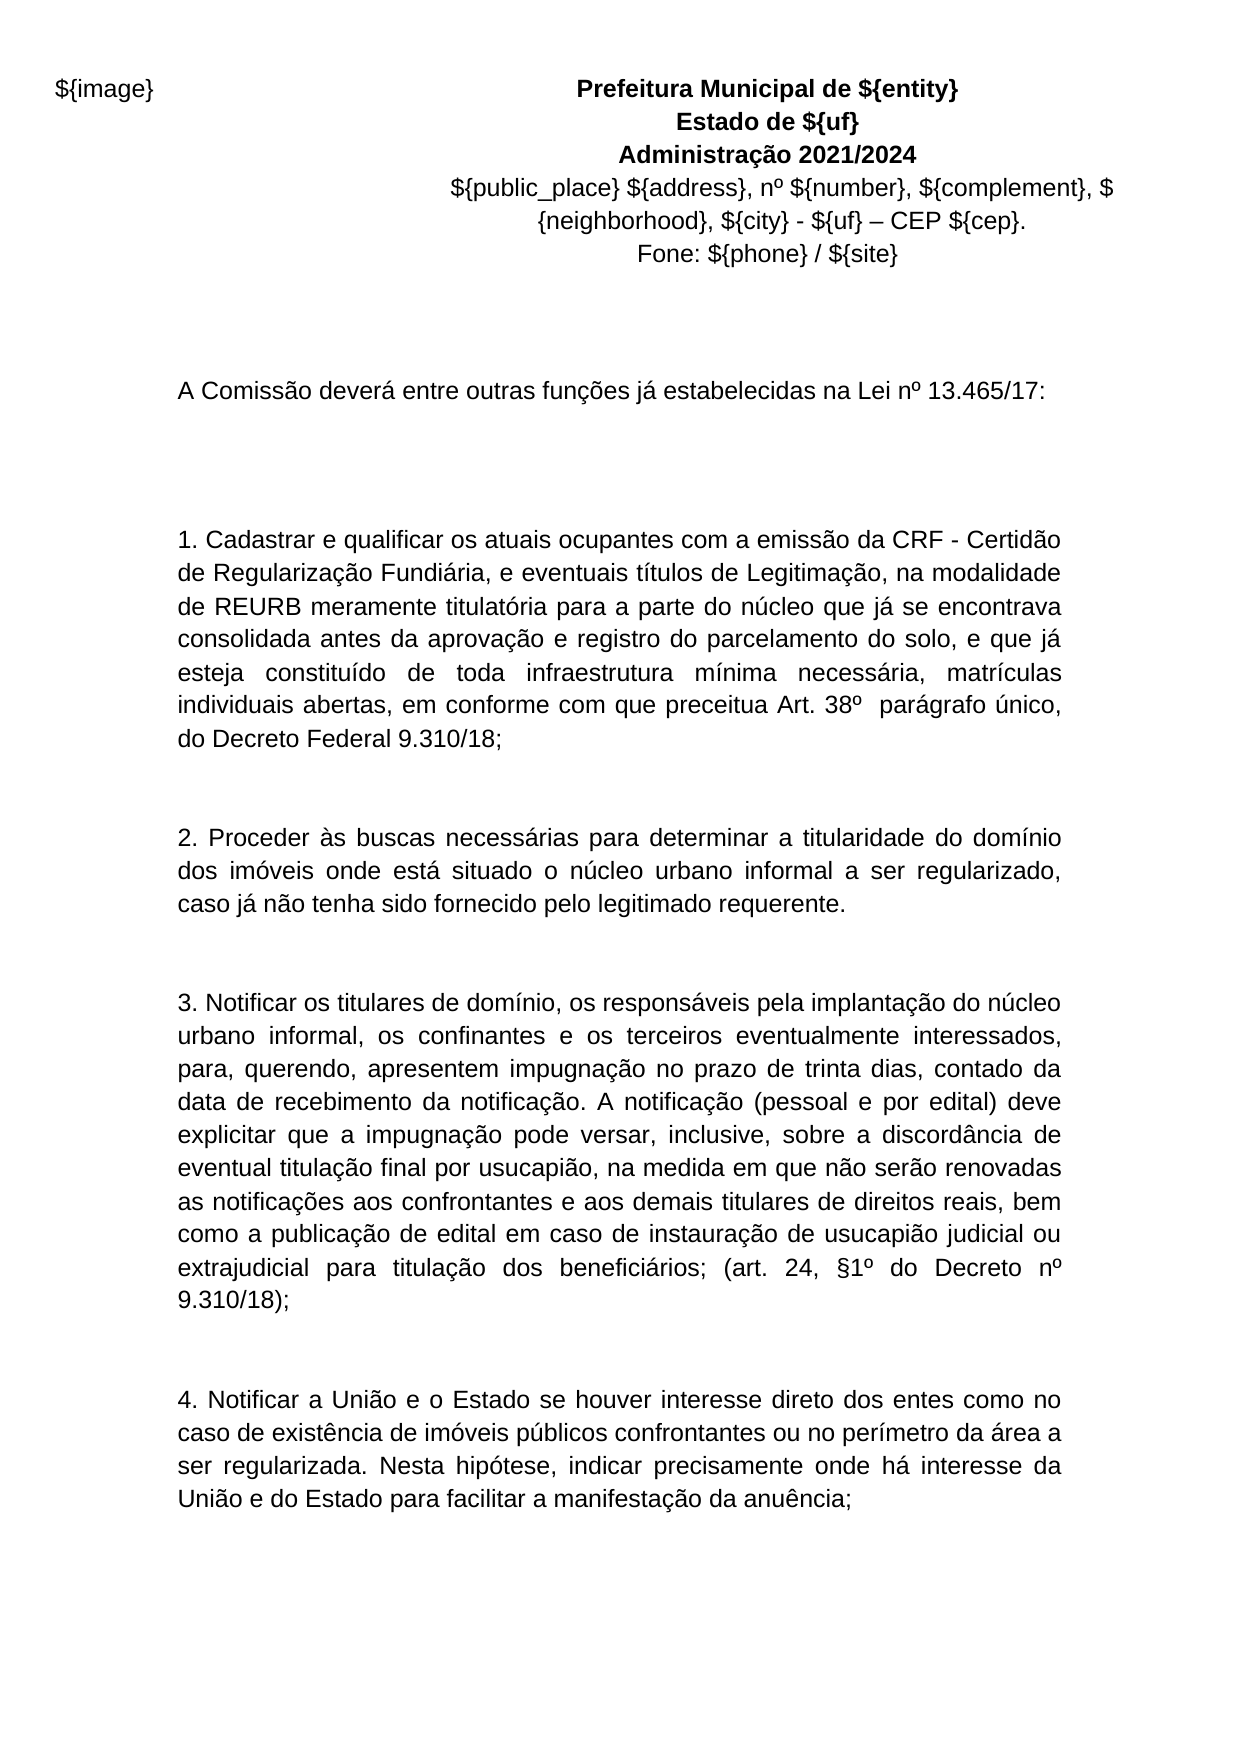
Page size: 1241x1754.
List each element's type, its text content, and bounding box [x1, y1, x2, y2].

text 2. Proceder às buscas necessárias para determinar a titularidade do domínio dos imóveis onde está situado o núcleo urbano informal a ser regularizado, caso já não tenha sido fornecido pelo legitimado requerente. [177, 823, 1063, 918]
text 4. Notificar a União e o Estado se houver interesse direto dos entes como no caso de existência de imóveis públicos confrontantes ou no perímetro da área a ser regularizada. Nesta hipótese, indicar precisamente onde há interesse da União e do Estado para facilitar a manifestação da anuência; [177, 1385, 1063, 1513]
text 1. Cadastrar e qualificar os atuais ocupantes com a emissão da CRF - Certidão de Regularização Fundiária, e eventuais títulos de Legitimação, na modalidade de REURB meramente titulatória para a parte do núcleo que já se encontrava consolidada antes da aprovação e registro do parcelamento do solo, e que já esteja constituído de toda infraestrutura mínima necessária, matrículas individuais abertas, em conforme com que preceitua Art. 38º parágrafo único, do Decreto Federal 9.310/18; [177, 525, 1063, 752]
text 3. Notificar os titulares de domínio, os responsáveis pela implantação do núcleo urbano informal, os confinantes e os terceiros eventualmente interessados, para, querendo, apresentem impugnação no prazo de trinta dias, contado da data de recebimento da notificação. A notificação (pessoal e por edital) deve explicitar que a impugnação pode versar, inclusive, sobre a discordância de eventual titulação final por usucapião, na medida em que não serão renovadas as notificações aos confrontantes e aos demais titulares de direitos reais, bem como a publicação de edital em caso de instauração de usucapião judicial ou extrajudicial para titulação dos beneficiários; (art. 24, §1º do Decreto nº 9.310/18); [177, 988, 1063, 1314]
text A Comissão deverá entre outras funções já estabelecidas na Lei nº 13.465/17: [177, 376, 1063, 405]
